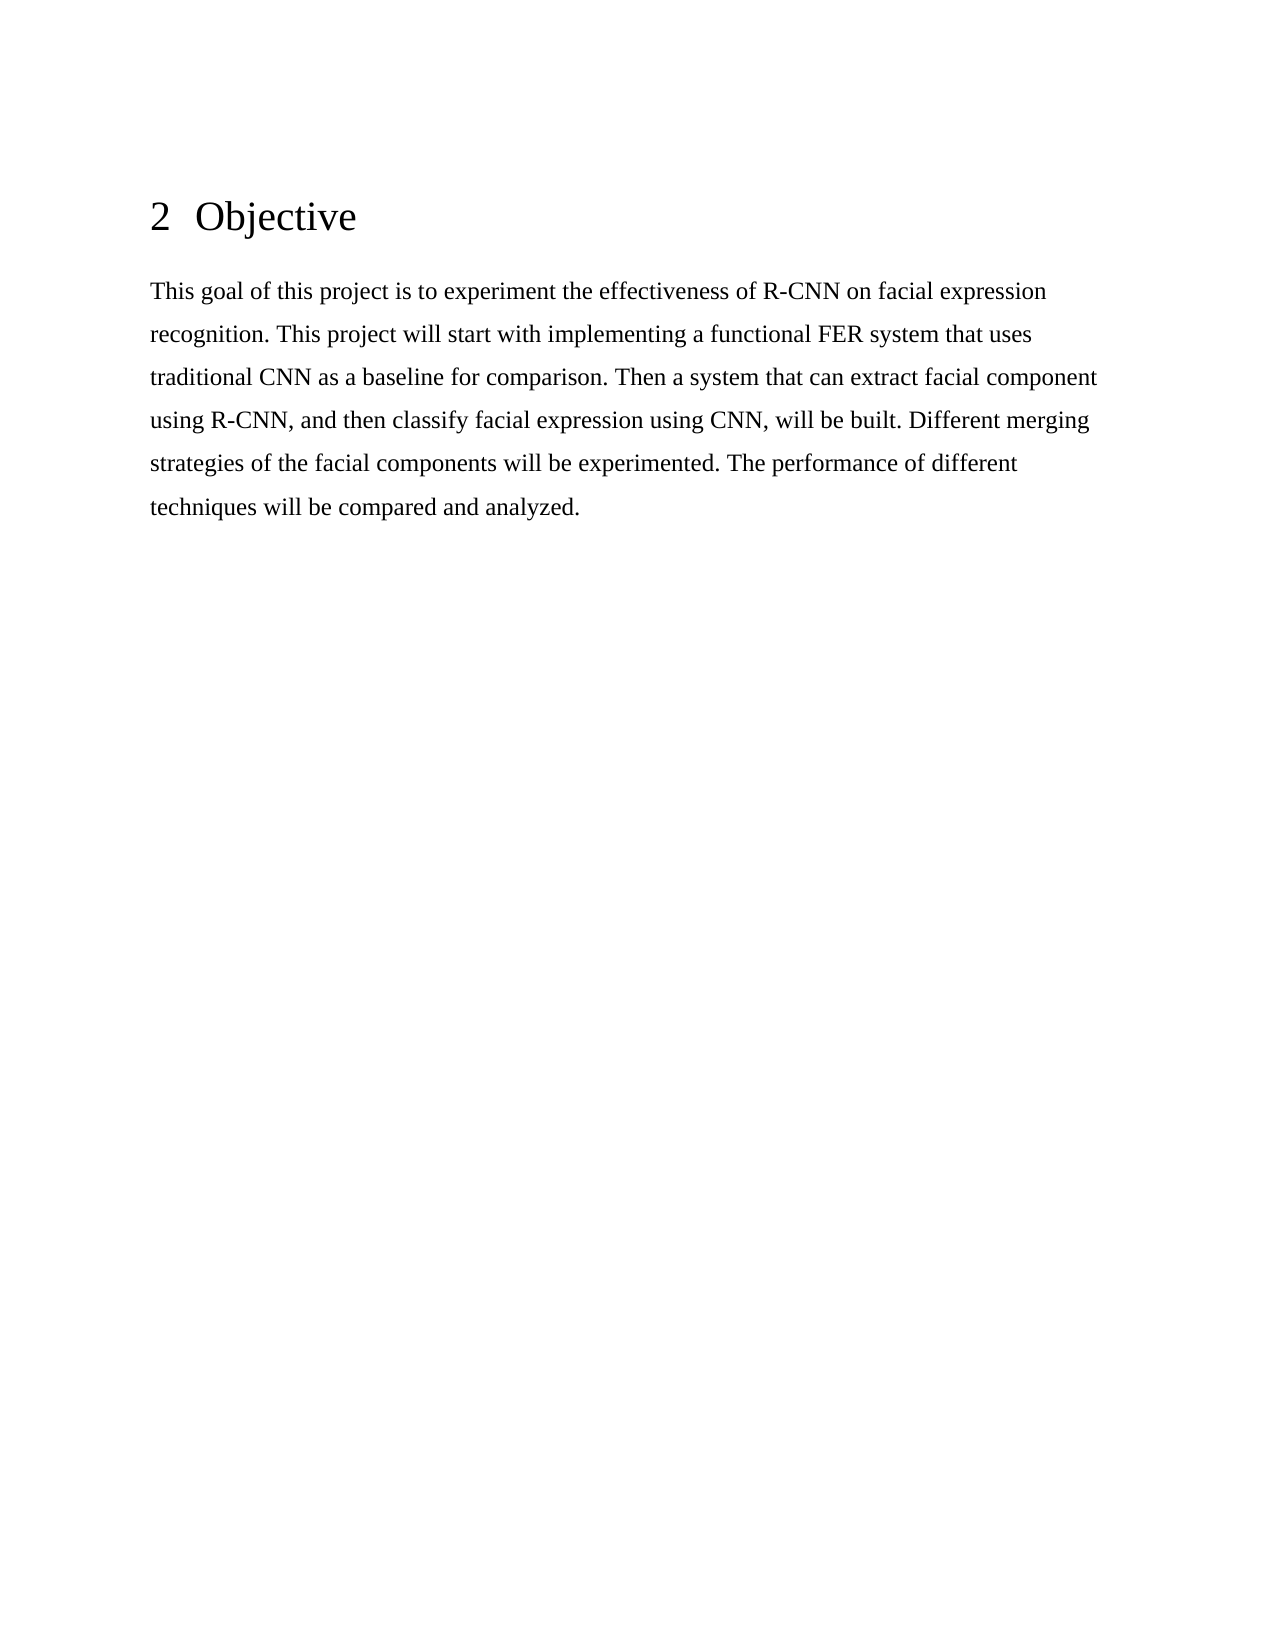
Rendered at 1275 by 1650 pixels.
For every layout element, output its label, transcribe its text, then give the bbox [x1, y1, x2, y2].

text This goal of this project is to experiment the effectiveness of R-CNN on facial expression recognition. This project will start with implementing a functional FER system that uses traditional CNN as a baseline for comparison. Then a system that can extract facial component using R-CNN, and then classify facial expression using CNN, will be built. Different merging strategies of the facial components will be experimented. The performance of different techniques will be compared and analyzed. [150, 276, 1125, 520]
subtitle Objective [150, 192, 1125, 239]
